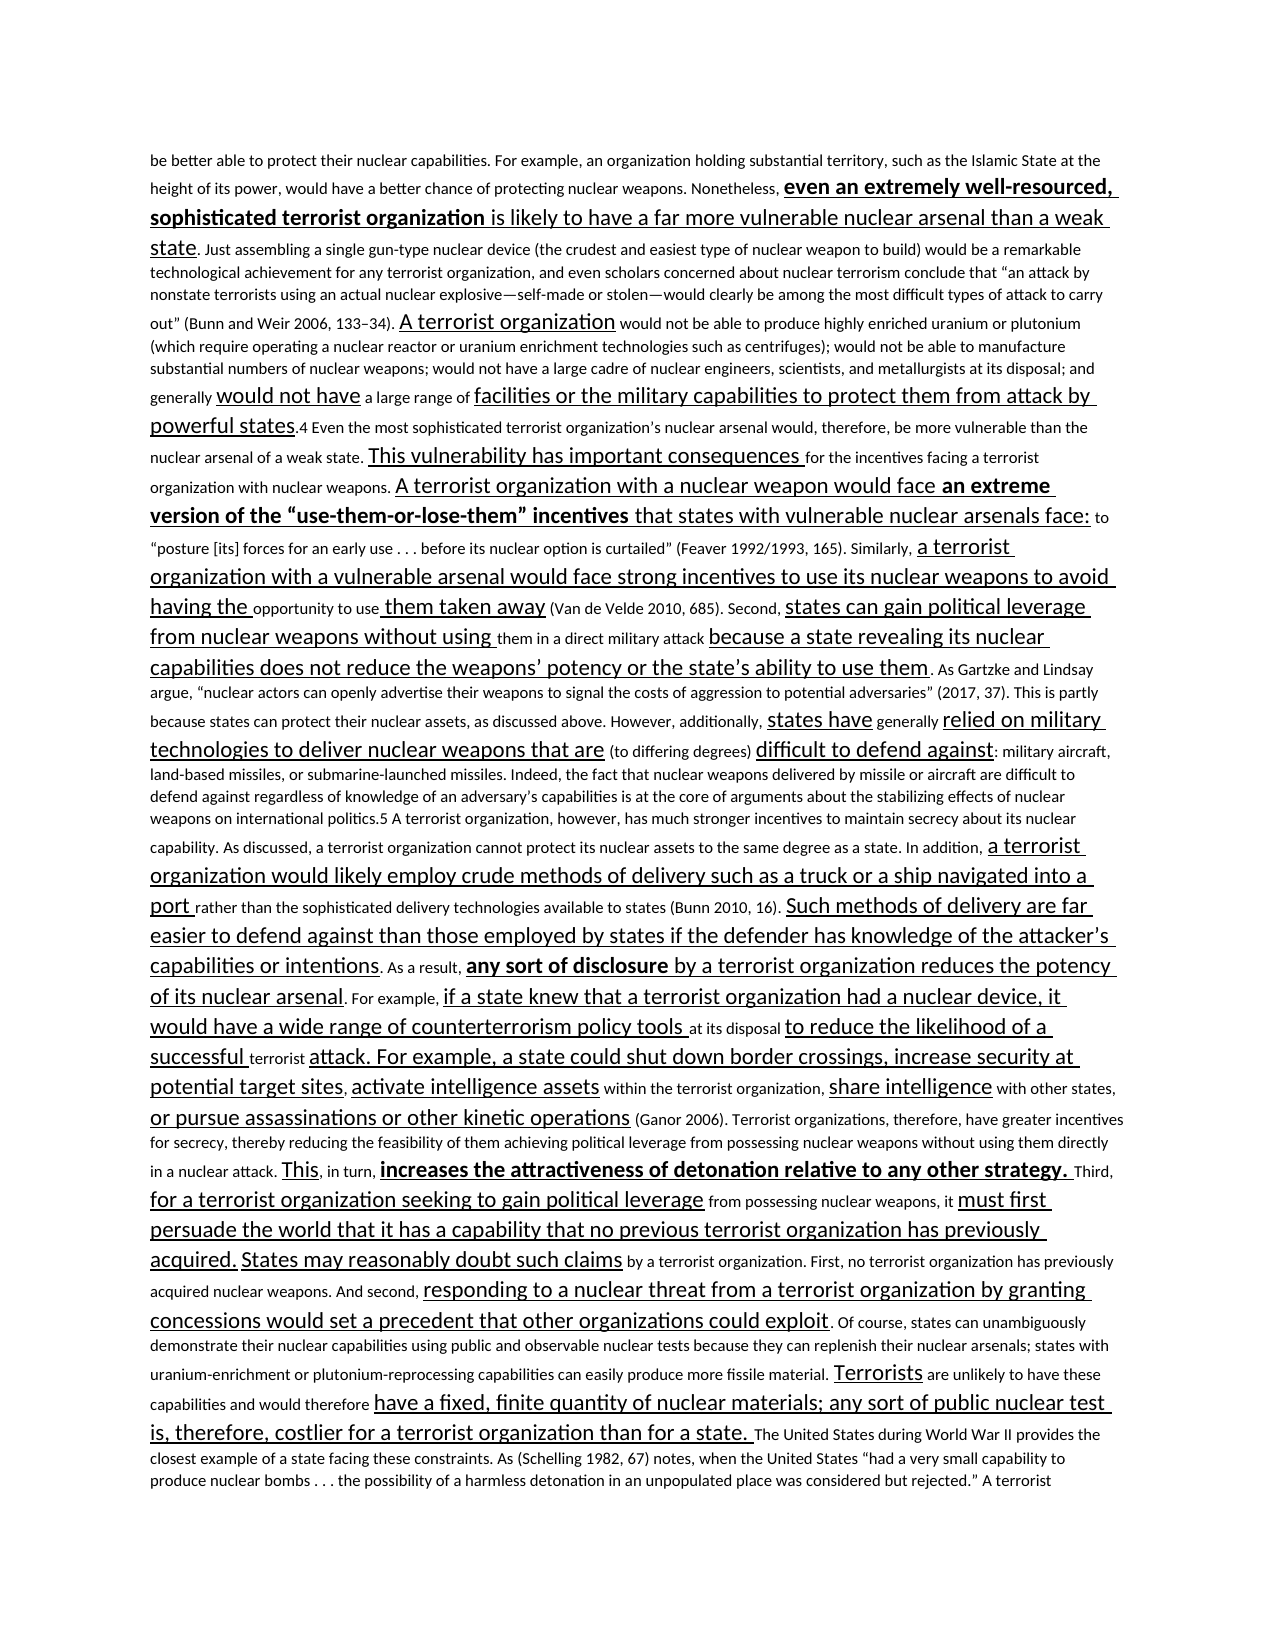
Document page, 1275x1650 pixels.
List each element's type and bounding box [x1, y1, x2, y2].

text [150, 150, 1125, 1490]
